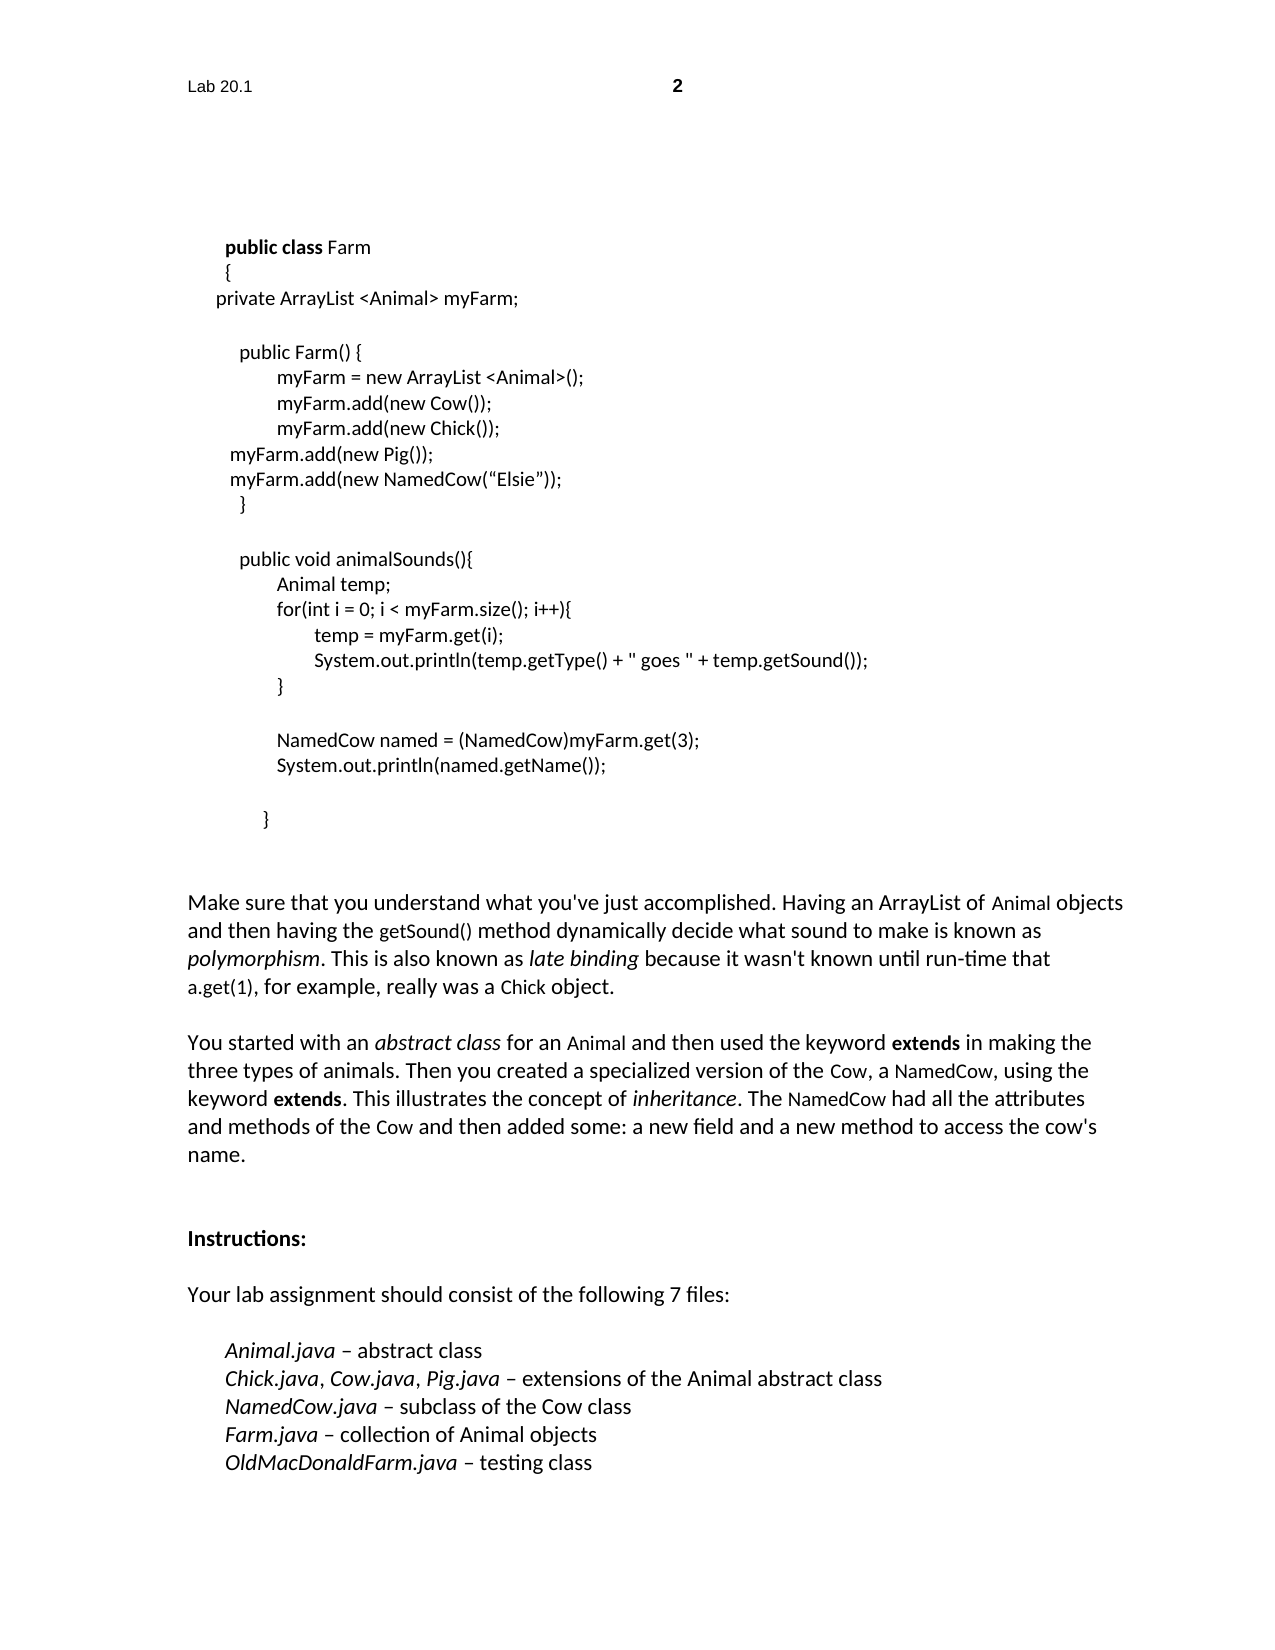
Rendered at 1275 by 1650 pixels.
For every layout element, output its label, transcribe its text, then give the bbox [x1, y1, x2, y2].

text Animal.java – abstract class [225, 1336, 1125, 1364]
text for(int i = 0; i < myFarm.size(); i++){ [187, 597, 1125, 622]
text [225, 1392, 1125, 1420]
text myFarm.add(new Chick()); [187, 415, 1125, 441]
text Animal temp; [187, 571, 1125, 597]
text Instructions: [187, 1224, 1125, 1252]
text Make sure that you understand what you've just accomplished. Having an ArrayList of Animal objects and then having the getSound() method dynamically decide what sound to make is known as polymorphism. This is also known as late binding because it wasn't known until run-time that a.get(1), for example, really was a Chick object. [187, 888, 1125, 1000]
text } [187, 673, 1125, 698]
text OldMacDonaldFarm.java – testing class [225, 1448, 1125, 1476]
text myFarm.add(new Cow()); [187, 390, 1125, 415]
text Chick.java, Cow.java, Pig.java – extensions of the Animal abstract class [225, 1364, 1125, 1392]
text } [187, 492, 1125, 517]
text myFarm.add(new Pig()); [187, 441, 1125, 466]
text public Farm() { [187, 339, 1125, 364]
text NamedCow named = (NamedCow)myFarm.get(3); [187, 727, 1125, 752]
text myFarm = new ArrayList <Animal>(); [187, 364, 1125, 390]
text System.out.println(named.getName()); [187, 752, 1125, 778]
text temp = myFarm.get(i); [187, 622, 1125, 647]
text { [225, 259, 1125, 285]
text Your lab assignment should consist of the following 7 files: [187, 1280, 1125, 1308]
text System.out.println(temp.getType() + " goes " + temp.getSound()); [187, 647, 1153, 673]
text Farm.java – collection of Animal objects [225, 1420, 1125, 1448]
text public class Farm [225, 234, 1125, 259]
text private ArrayList <Animal> myFarm; [187, 285, 1125, 310]
text myFarm.add(new NamedCow(“Elsie”)); [187, 466, 1125, 492]
text You started with an abstract class for an Animal and then used the keyword extends in making the three types of animals. Then you created a specialized version of the Cow, a NamedCow, using the keyword extends. This illustrates the concept of inheritance. The NamedCow had all the attributes and methods of the Cow and then added some: a new field and a new method to access the cow's name. [187, 1028, 1125, 1168]
text } [225, 807, 1125, 832]
text public void animalSounds(){ [187, 546, 1125, 571]
